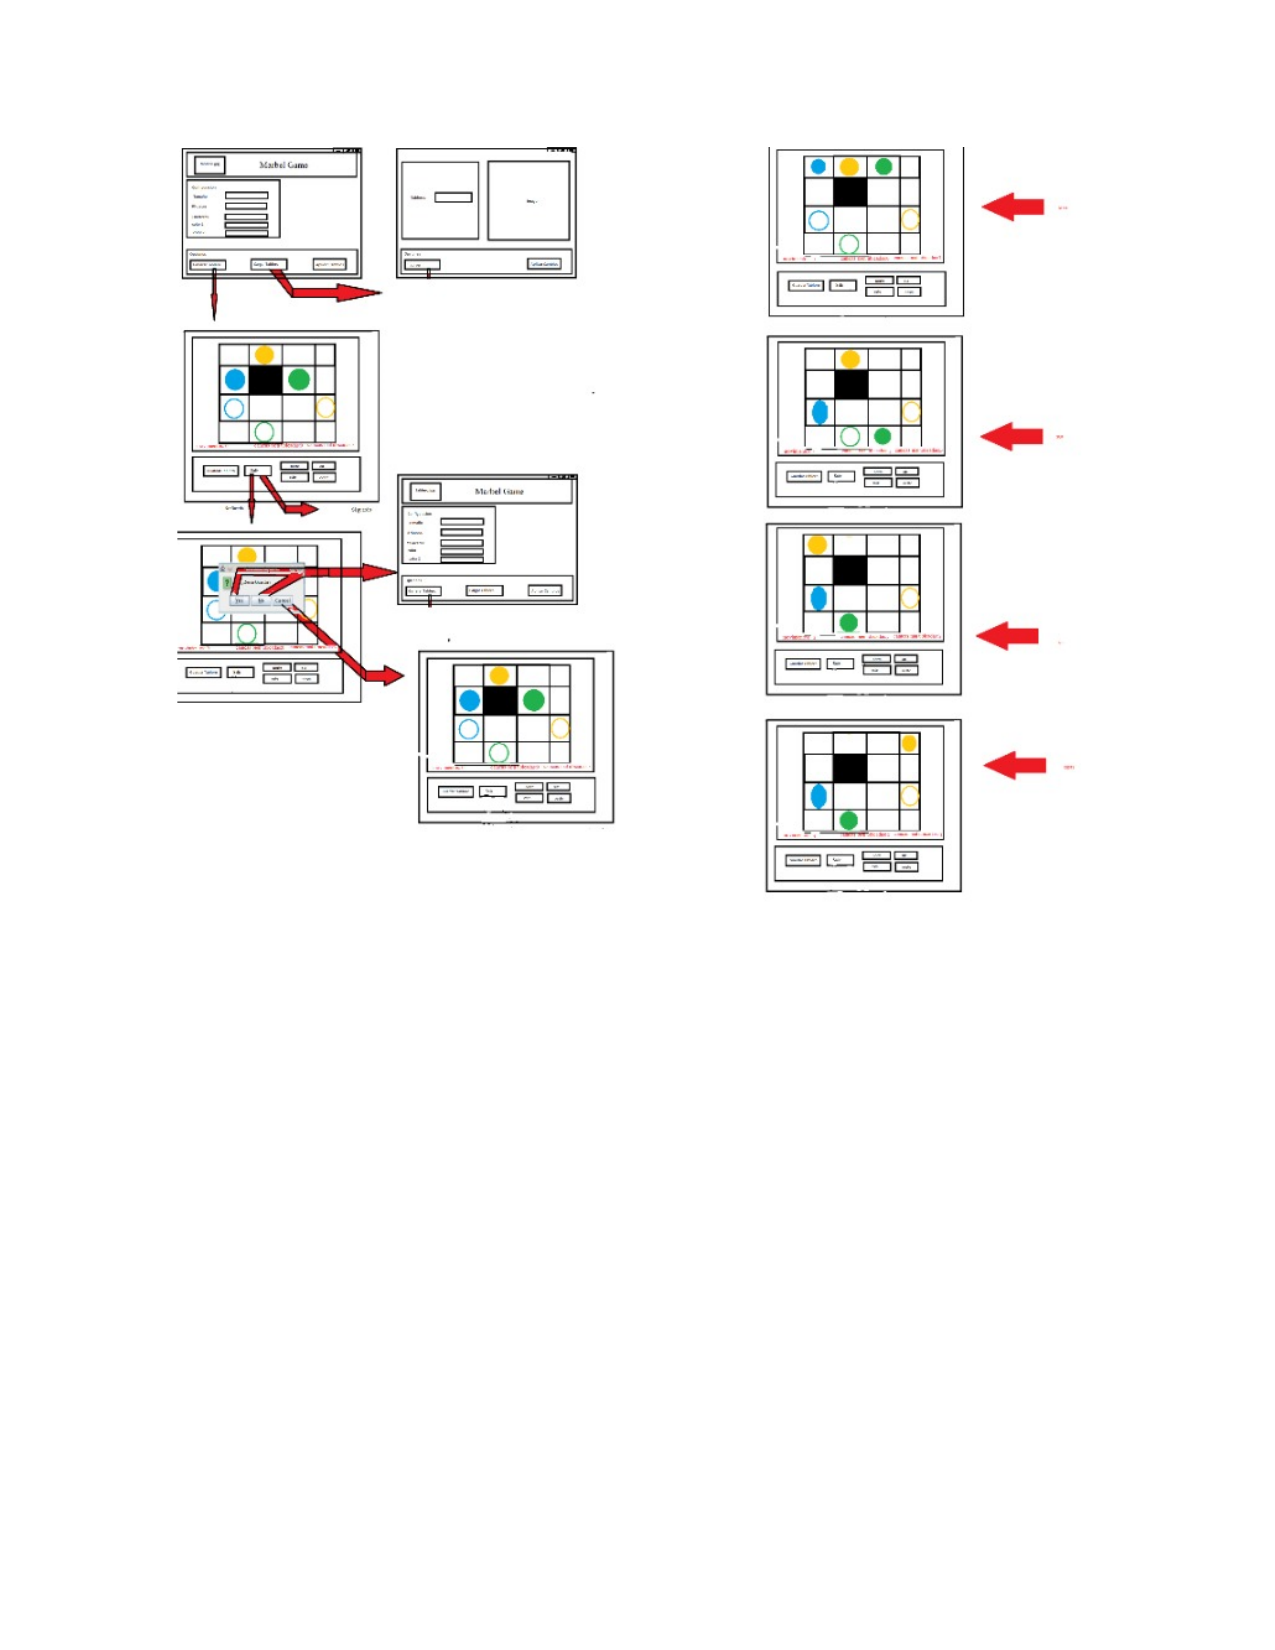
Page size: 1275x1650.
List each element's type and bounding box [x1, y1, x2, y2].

picture [177, 147, 1098, 932]
